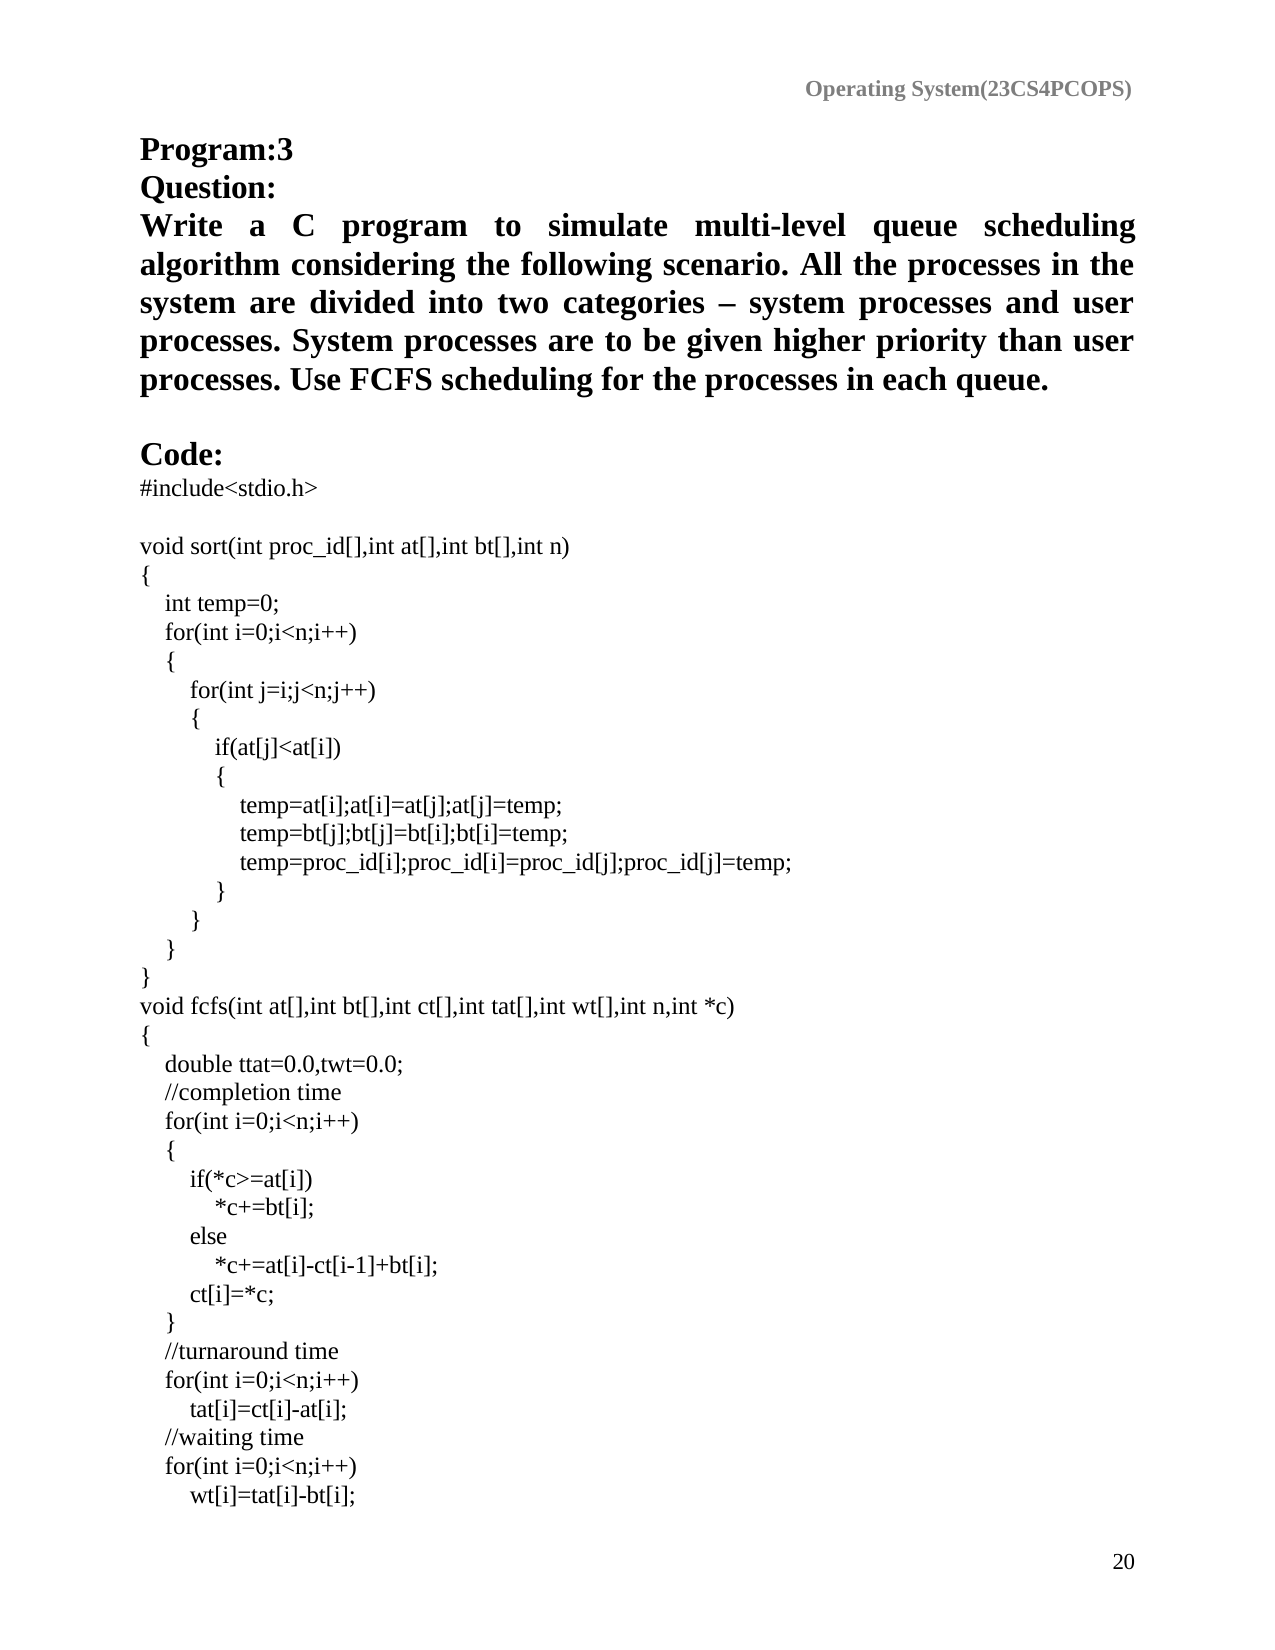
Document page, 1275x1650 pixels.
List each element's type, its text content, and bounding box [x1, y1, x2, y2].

text { [164, 646, 1146, 675]
text } [139, 962, 1146, 991]
text if(*c>=at[i]) [189, 1164, 1146, 1192]
text void sort(int proc_id[],int at[],int bt[],int n) [139, 531, 1146, 560]
text } [189, 905, 1146, 934]
text int temp=0; [164, 588, 1146, 617]
text Program:3 Question: [139, 129, 295, 206]
text { [164, 1135, 1146, 1164]
text *c+=at[i]-ct[i-1]+bt[i]; ct[i]=*c; [189, 1250, 461, 1307]
text for(int i=0;i<n;i++) [164, 617, 1146, 646]
text } [214, 876, 1146, 905]
text //completion time for(int i=0;i<n;i++) [164, 1077, 359, 1135]
text if(at[j]<at[i]) [214, 732, 1146, 761]
text temp=at[i];at[i]=at[j];at[j]=temp; [239, 790, 1146, 818]
text { [214, 761, 1146, 790]
text tat[i]=ct[i]-at[i]; [189, 1394, 1146, 1422]
text } [164, 1307, 1146, 1336]
text for(int j=i;j<n;j++) [189, 675, 1146, 703]
text wt[i]=tat[i]-bt[i]; [189, 1480, 1146, 1509]
text //waiting time for(int i=0;i<n;i++) [164, 1422, 359, 1480]
text temp=bt[j];bt[j]=bt[i];bt[i]=temp; temp=proc_id[i];proc_id[i]=proc_id[j];proc_id[j]=temp; [239, 818, 959, 876]
text *c+=bt[i]; else [189, 1192, 320, 1250]
text void fcfs(int at[],int bt[],int ct[],int tat[],int wt[],int n,int *c) [139, 991, 1146, 1020]
text { [189, 703, 1146, 732]
text { [139, 1020, 1146, 1049]
text { [139, 560, 1146, 588]
text #include<stdio.h> [139, 473, 1146, 502]
text //turnaround time for(int i=0;i<n;i++) [164, 1336, 359, 1394]
text Write a C program to simulate multi-level queue scheduling algorithm considering the following scenario. All the processes in the system are divided into two categories – system processes and user processes. System processes are to be given higher priority than user processes. Use FCFS scheduling for the processes in each queue. [139, 206, 1136, 397]
text Code: [139, 435, 1146, 473]
text } [164, 934, 1146, 962]
text double ttat=0.0,twt=0.0; [164, 1049, 1146, 1077]
